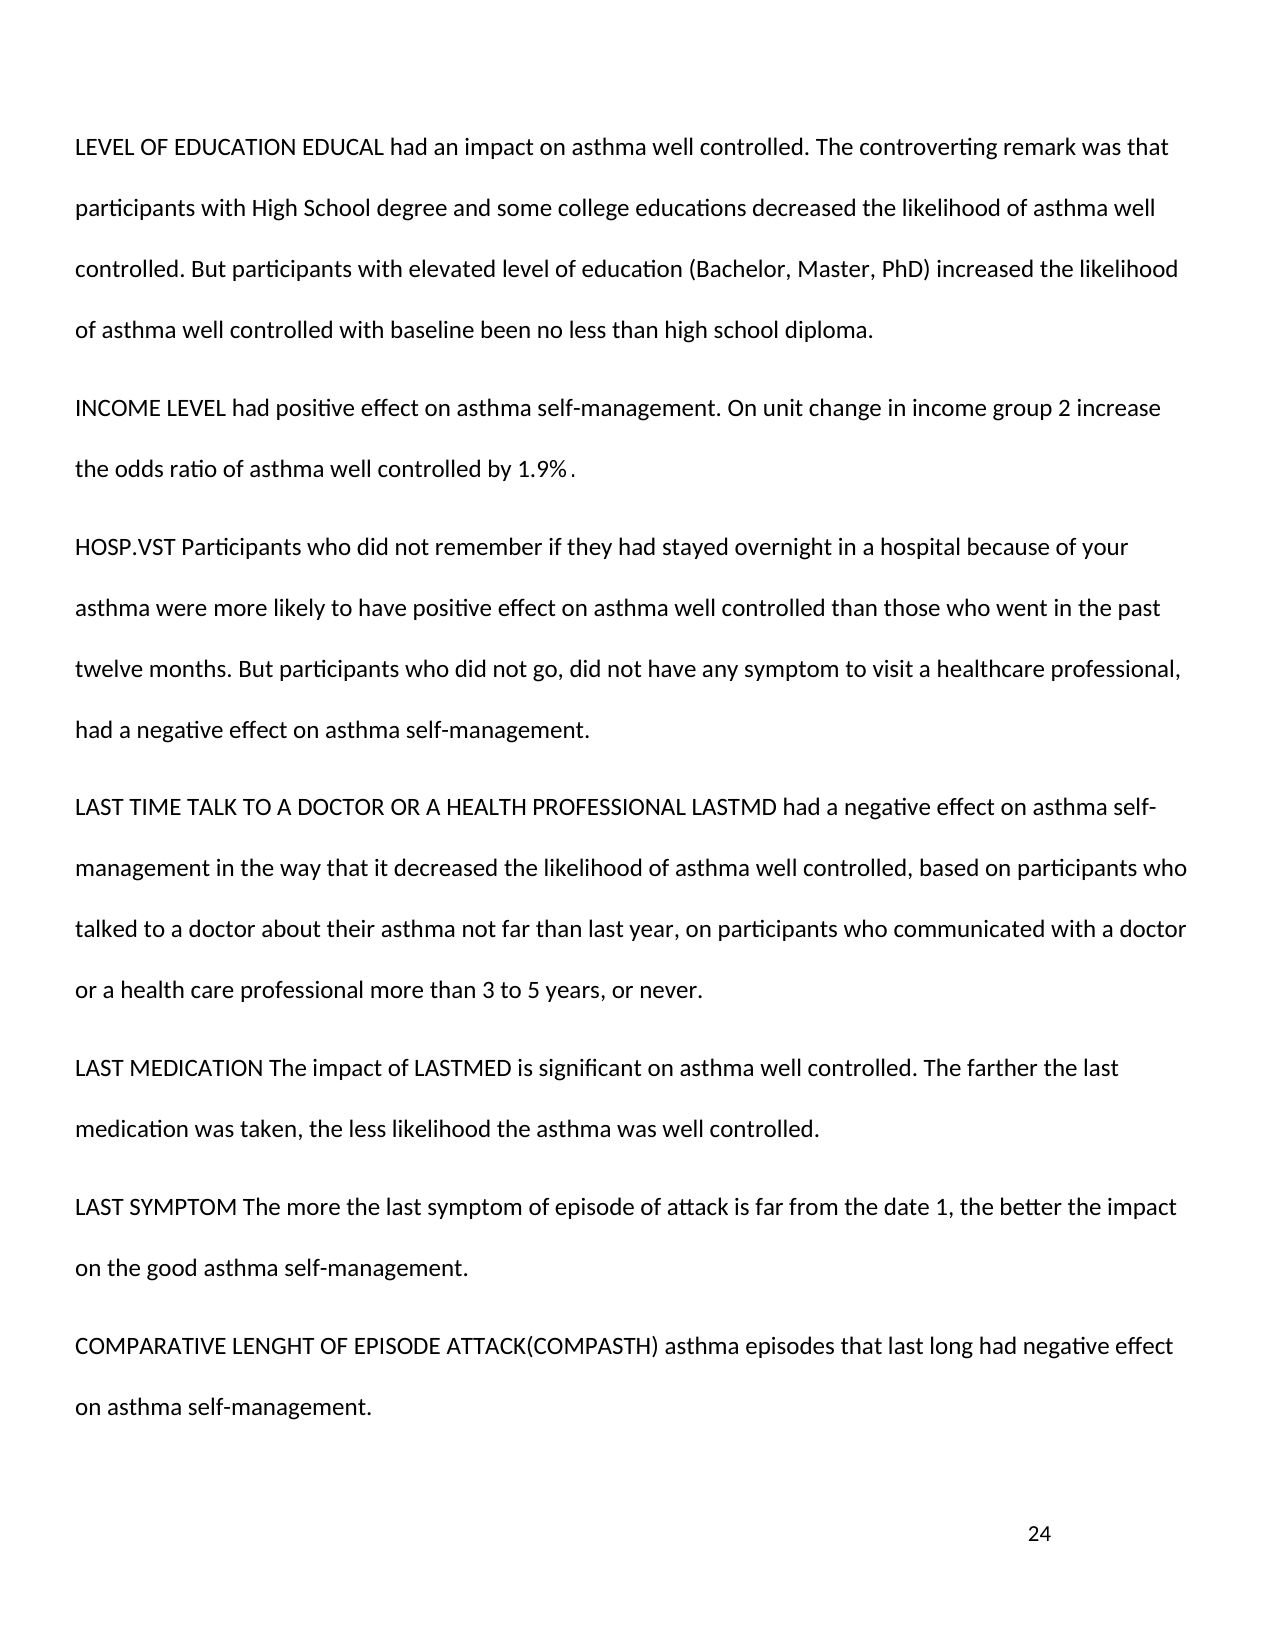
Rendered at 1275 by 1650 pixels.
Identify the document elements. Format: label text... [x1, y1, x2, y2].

text LAST SYMPTOM The more the last symptom of episode of attack is far from the date 1, the better the impact on the good asthma self-management. [75, 1191, 1200, 1283]
text LAST TIME TALK TO A DOCTOR OR A HEALTH PROFESSIONAL LASTMD had a negative effect on asthma self-management in the way that it decreased the likelihood of asthma well controlled, based on participants who talked to a doctor about their asthma not far than last year, on participants who communicated with a doctor or a health care professional more than 3 to 5 years, or never. [75, 791, 1200, 1005]
text HOSP.VST Participants who did not remember if they had stayed overnight in a hospital because of your asthma were more likely to have positive effect on asthma well controlled than those who went in the past twelve months. But participants who did not go, did not have any symptom to visit a healthcare professional, had a negative effect on asthma self-management. [75, 531, 1200, 744]
text INCOME LEVEL had positive effect on asthma self-management. On unit change in income group 2 increase the odds ratio of asthma well controlled by 1.9%. [75, 392, 1200, 483]
text LAST MEDICATION The impact of LASTMED is significant on asthma well controlled. The farther the last medication was taken, the less likelihood the asthma was well controlled. [75, 1052, 1200, 1144]
text COMPARATIVE LENGHT OF EPISODE ATTACK(COMPASTH) asthma episodes that last long had negative effect on asthma self-management. [75, 1330, 1200, 1421]
text LEVEL OF EDUCATION EDUCAL had an impact on asthma well controlled. The controverting remark was that participants with High School degree and some college educations decreased the likelihood of asthma well controlled. But participants with elevated level of education (Bachelor, Master, PhD) increased the likelihood of asthma well controlled with baseline been no less than high school diploma. [75, 131, 1200, 345]
